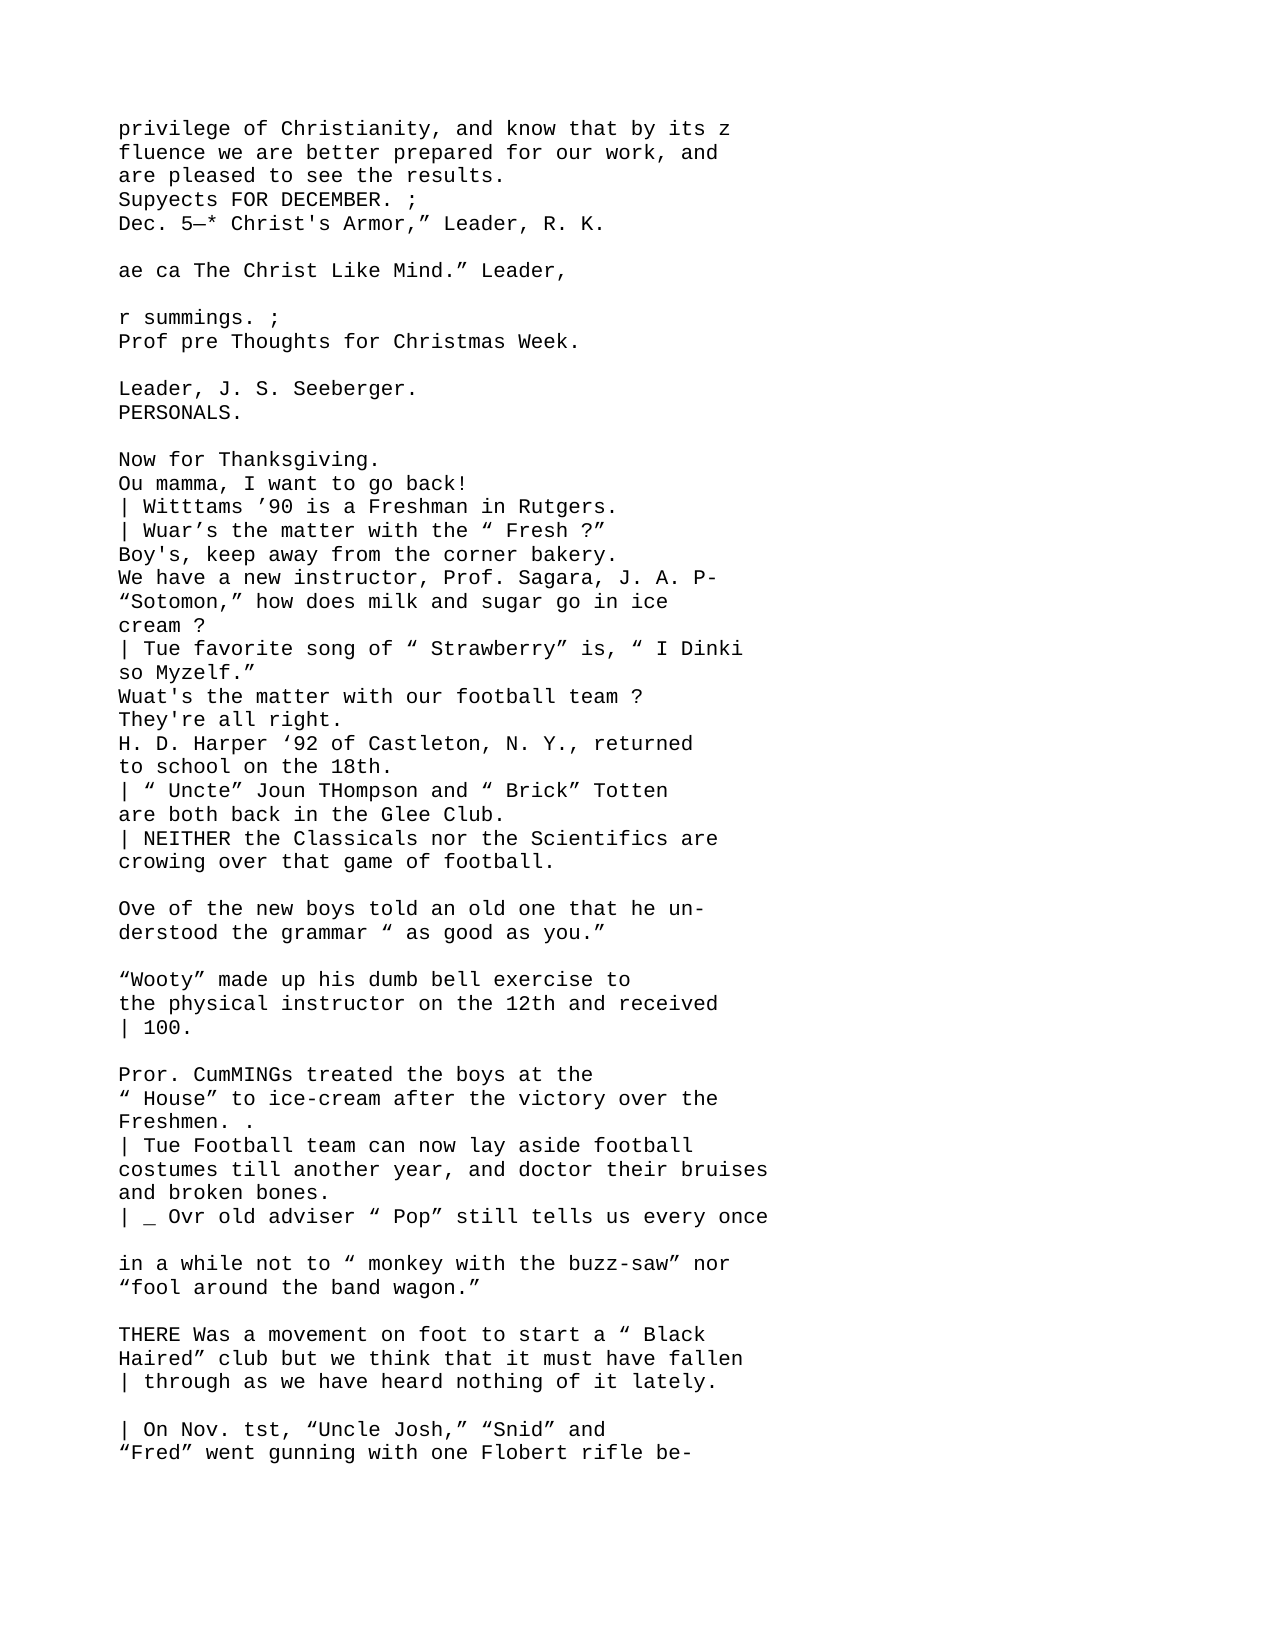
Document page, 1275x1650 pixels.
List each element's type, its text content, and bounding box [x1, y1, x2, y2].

text | Tue Football team can now lay aside football [118, 1135, 1157, 1158]
text | Witttams ’90 is a Freshman in Rutgers. [118, 496, 1157, 520]
text in a while not to “ monkey with the buzz-saw” nor [118, 1253, 1157, 1277]
text | _ Ovr old adviser “ Pop” still tells us every once [118, 1206, 1157, 1229]
text are both back in the Glee Club. [118, 804, 1157, 827]
text | NEITHER the Classicals nor the Scientifics are [118, 827, 1157, 851]
text Leader, J. S. Seeberger. [118, 378, 1157, 402]
text Pror. CumMINGs treated the boys at the [118, 1064, 1157, 1088]
text Dec. 5—* Christ's Armor,” Leader, R. K. [118, 213, 1157, 236]
text the physical instructor on the 12th and received [118, 993, 1157, 1017]
text Supyects FOR DECEMBER. ; [118, 189, 1157, 213]
text | Tue favorite song of “ Strawberry” is, “ I Dinki [118, 638, 1157, 662]
text to school on the 18th. [118, 757, 1157, 780]
text and broken bones. [118, 1182, 1157, 1206]
text PERSONALS. [118, 402, 1157, 426]
text cream ? [118, 615, 1157, 638]
text r summings. ; [118, 307, 1157, 331]
text “Sotomon,” how does milk and sugar go in ice [118, 591, 1157, 615]
text ae ca The Christ Like Mind.” Leader, [118, 260, 1157, 284]
text Wuat's the matter with our football team ? [118, 686, 1157, 709]
text Prof pre Thoughts for Christmas Week. [118, 331, 1157, 354]
text Ou mamma, I want to go back! [118, 473, 1157, 496]
text privilege of Christianity, and know that by its z [118, 118, 1157, 142]
text THERE Was a movement on foot to start a “ Black [118, 1324, 1157, 1348]
text Haired” club but we think that it must have fallen [118, 1348, 1157, 1371]
text “Fred” went gunning with one Flobert rifle be- [118, 1442, 1157, 1466]
text | “ Uncte” Joun THompson and “ Brick” Totten [118, 780, 1157, 804]
text are pleased to see the results. [118, 165, 1157, 189]
text “ House” to ice-cream after the victory over the [118, 1088, 1157, 1111]
text Ove of the new boys told an old one that he un- [118, 898, 1157, 922]
text costumes till another year, and doctor their bruises [118, 1158, 1157, 1182]
text fluence we are better prepared for our work, and [118, 142, 1157, 165]
text Boy's, keep away from the corner bakery. [118, 544, 1157, 567]
text H. D. Harper ‘92 of Castleton, N. Y., returned [118, 733, 1157, 757]
text “Wooty” made up his dumb bell exercise to [118, 969, 1157, 993]
text crowing over that game of football. [118, 851, 1157, 875]
text | through as we have heard nothing of it lately. [118, 1371, 1157, 1395]
text Freshmen. . [118, 1111, 1157, 1135]
text Now for Thanksgiving. [118, 449, 1157, 473]
text so Myzelf.” [118, 662, 1157, 686]
text They're all right. [118, 709, 1157, 733]
text We have a new instructor, Prof. Sagara, J. A. P- [118, 567, 1157, 591]
text “fool around the band wagon.” [118, 1277, 1157, 1300]
text | Wuar’s the matter with the “ Fresh ?” [118, 520, 1157, 544]
text derstood the grammar “ as good as you.” [118, 922, 1157, 946]
text | 100. [118, 1017, 1157, 1040]
text | On Nov. tst, “Uncle Josh,” “Snid” and [118, 1419, 1157, 1442]
